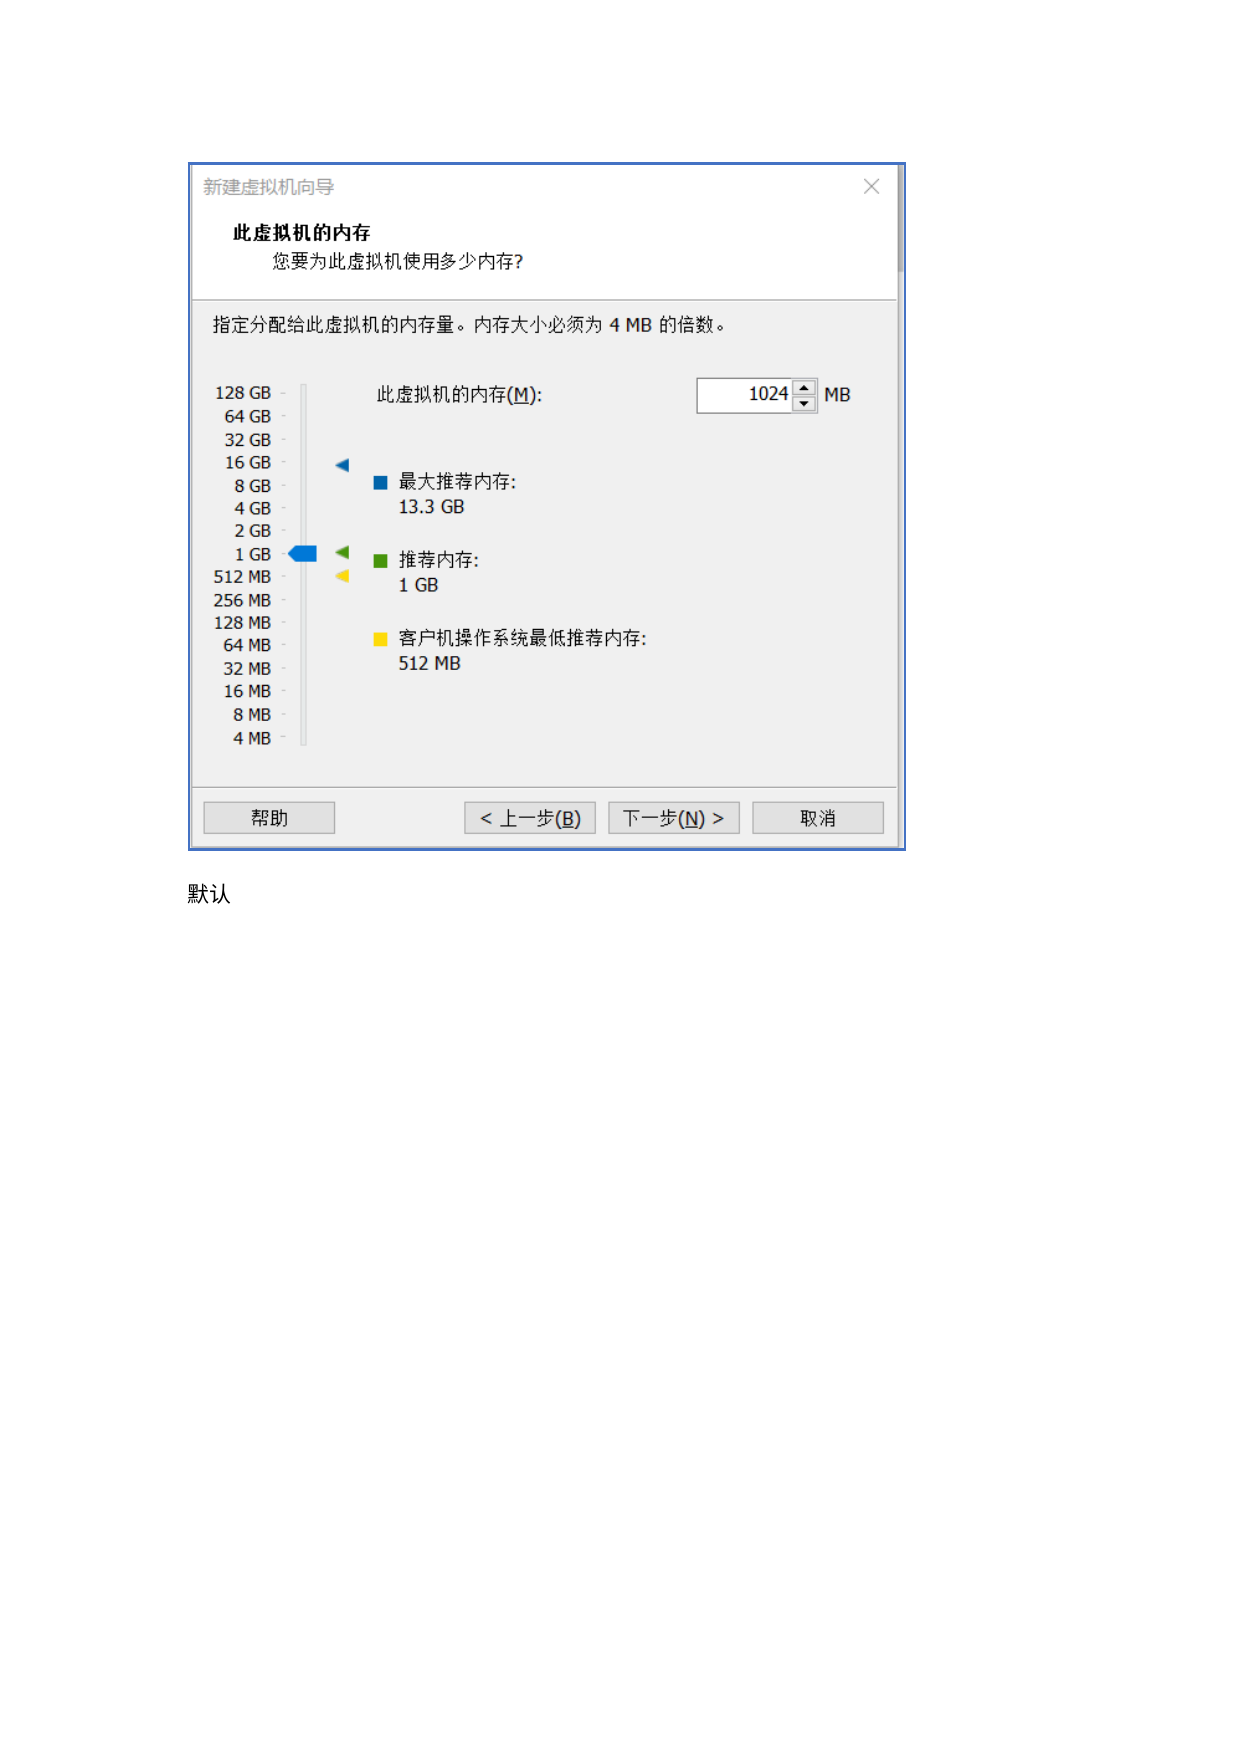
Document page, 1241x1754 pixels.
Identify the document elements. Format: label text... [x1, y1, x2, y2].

picture [190, 165, 904, 848]
text 默认 [187, 877, 1053, 909]
